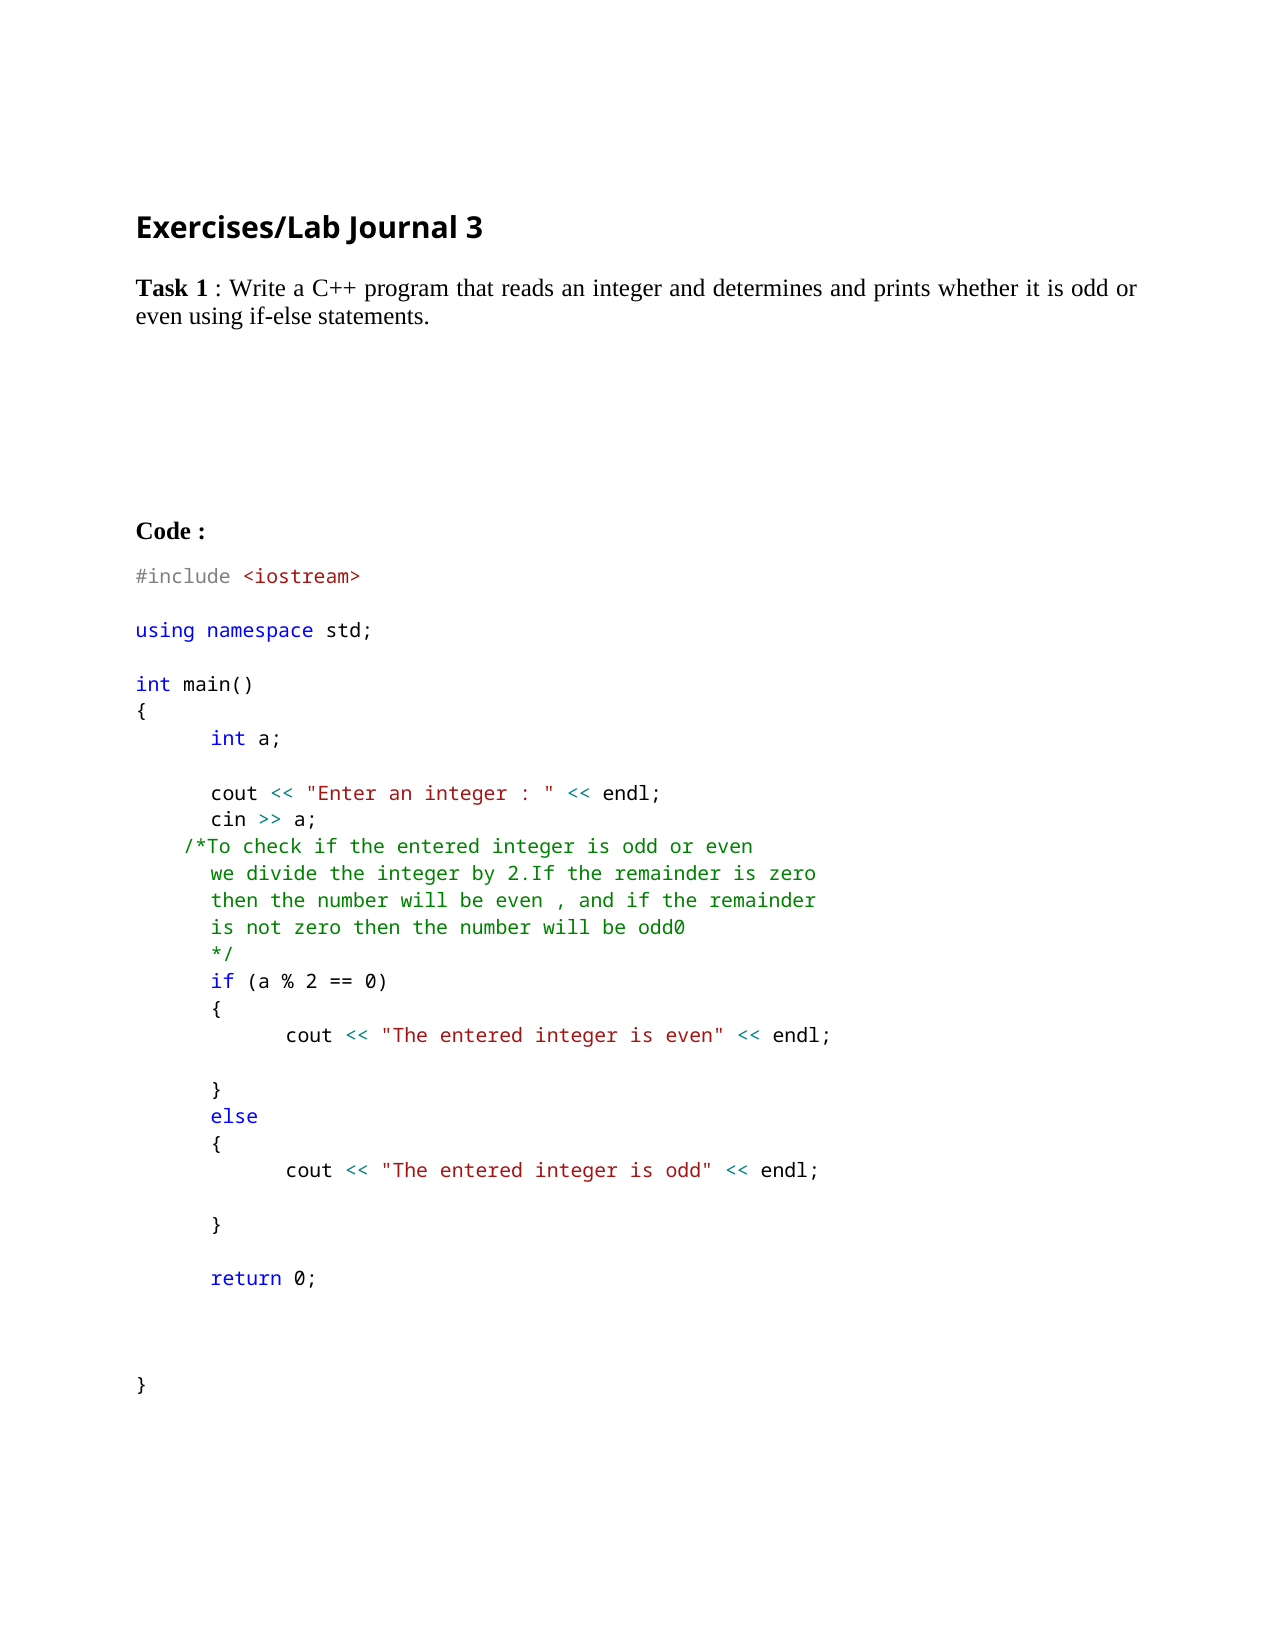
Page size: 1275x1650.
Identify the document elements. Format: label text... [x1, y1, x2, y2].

text int main() [135, 670, 1139, 697]
text return 0; [135, 1264, 1139, 1291]
text if (a % 2 == 0) [135, 968, 1139, 994]
text else [135, 1102, 1139, 1129]
text cout << "The entered integer is odd" << endl; [135, 1156, 1139, 1183]
text is not zero then the number will be odd0 [135, 914, 1139, 941]
text we divide the integer by 2.If the remainder is zero [135, 860, 1139, 887]
text } [135, 1076, 1139, 1102]
text #include <iostream> [135, 562, 1139, 589]
text Code : [135, 516, 1139, 545]
text cout << "Enter an integer : " << endl; [135, 779, 1139, 806]
text using namespace std; [135, 616, 1139, 643]
text cin >> a; [135, 806, 1139, 833]
text } [135, 1210, 1139, 1237]
text Task 1 : Write a C++ program that reads an integer and determines and prints whether it is odd or even using if-else statements. [135, 273, 1139, 330]
text then the number will be even , and if the remainder [135, 887, 1139, 914]
text cout << "The entered integer is even" << endl; [135, 1022, 1139, 1048]
text { [135, 1129, 1139, 1156]
text { [135, 994, 1139, 1022]
text int a; [135, 724, 1139, 751]
text } [135, 1370, 1139, 1397]
text /*To check if the entered integer is odd or even [135, 833, 1139, 860]
text */ [135, 941, 1139, 968]
text Exercises/Lab Journal 3 [135, 207, 1139, 248]
text { [135, 697, 1139, 724]
